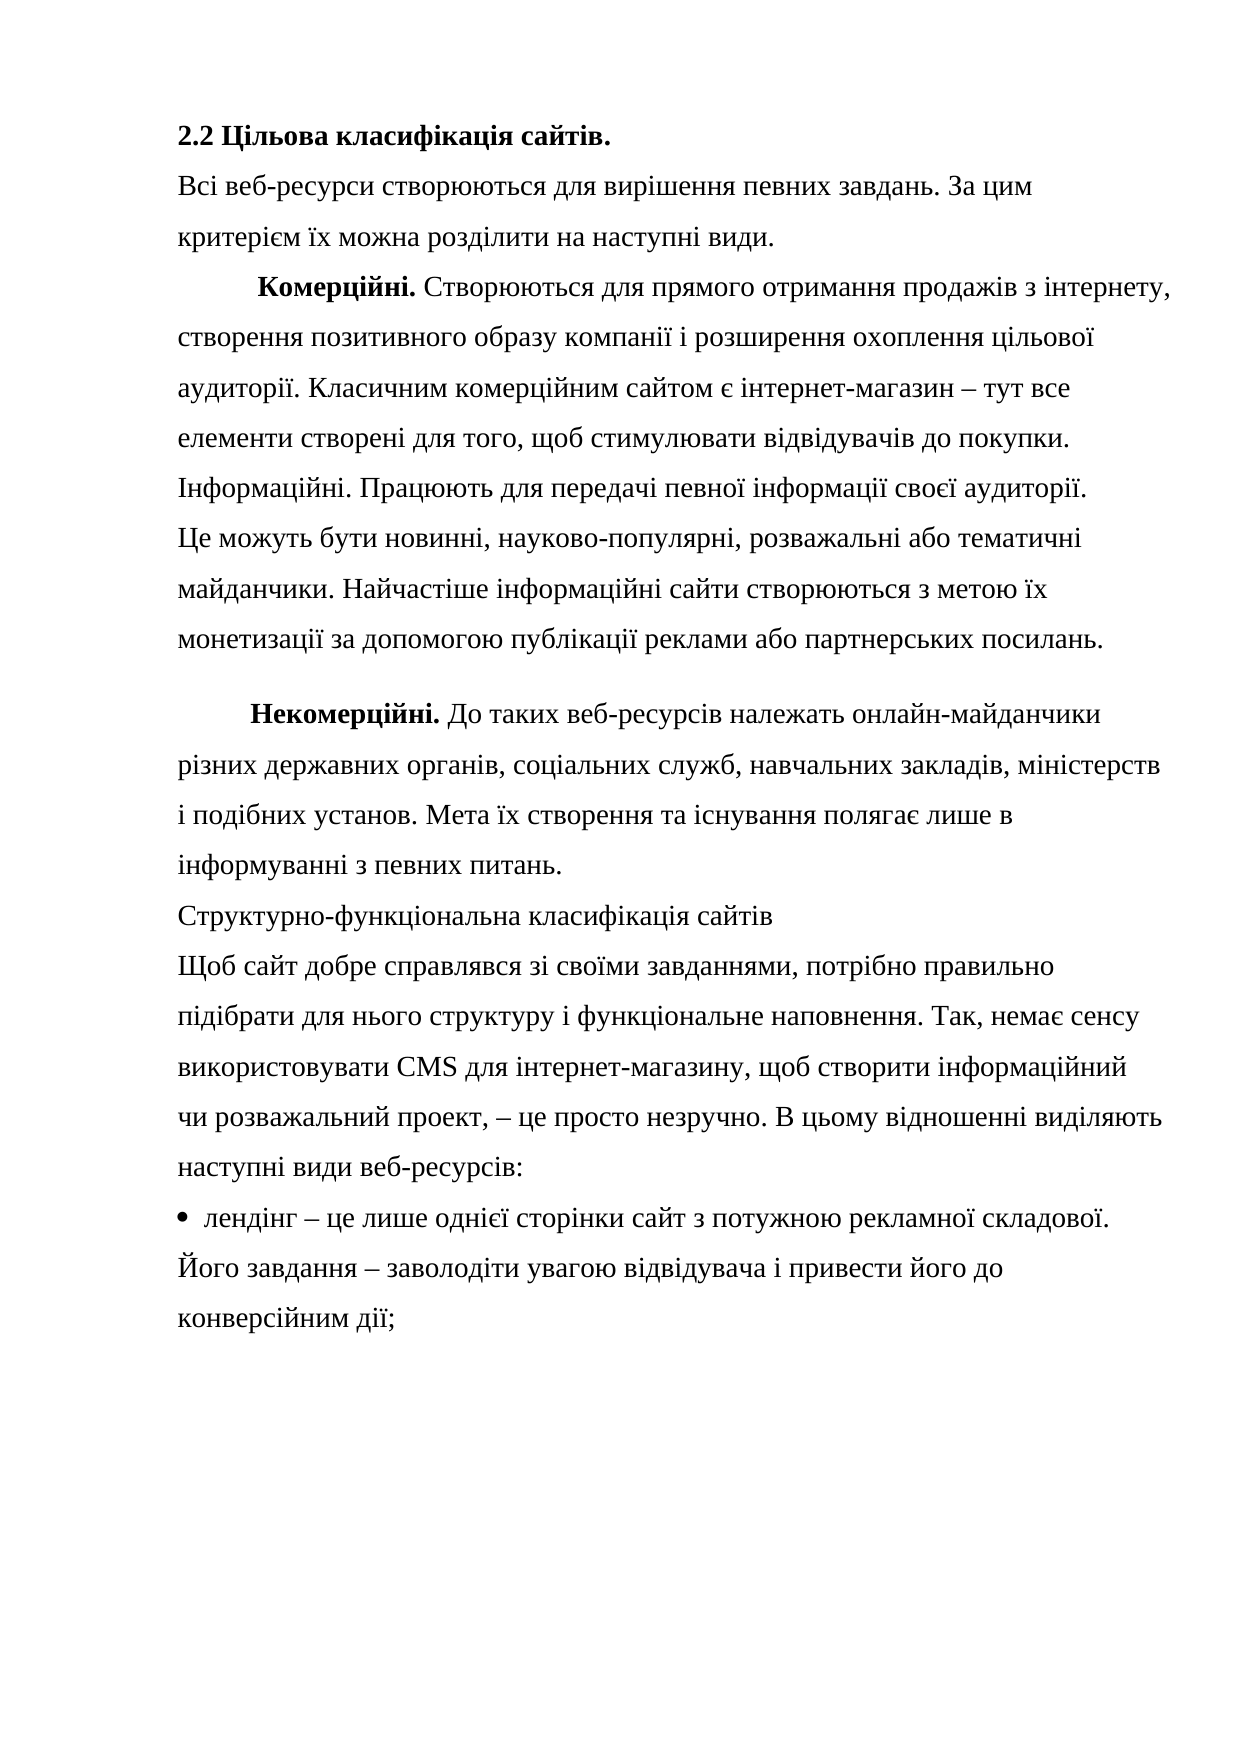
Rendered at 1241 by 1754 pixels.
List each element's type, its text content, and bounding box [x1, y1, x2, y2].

text Некомерційні. До таких веб-ресурсів належать онлайн-майданчики різних державних органів, соціальних служб, навчальних закладів, міністерств і подібних установ. Мета їх створення та існування полягає лише в інформуванні з певних питань. Структурно-функціональна класифікація сайтів Щоб сайт добре справлявся зі своїми завданнями, потрібно правильно підібрати для нього структуру і функціональне наповнення. Так, немає сенсу використовувати CMS для інтернет-магазину, щоб створити інформаційний чи розважальний проект, ‒ це просто незручно. В цьому відношенні виділяють наступні види веб-ресурсів: лендінг ‒ це лише однієї сторінки сайт з потужною рекламної складової. Його завдання ‒ заволодіти увагою відвідувача і привести його до конверсійним дії; [177, 697, 1181, 1334]
text 2.2 Цільова класифікація сайтів. Всі веб-ресурси створюються для вирішення певних завдань. За цим критерієм їх можна розділити на наступні види. Комерційні. Створюються для прямого отримання продажів з інтернету, створення позитивного образу компанії і розширення охоплення цільової аудиторії. Класичним комерційним сайтом є інтернет-магазин ‒ тут все елементи створені для того, щоб стимулювати відвідувачів до покупки. Інформаційні. Працюють для передачі певної інформації своєї аудиторії. Це можуть бути новинні, науково-популярні, розважальні або тематичні майданчики. Найчастіше інформаційні сайти створюються з метою їх монетизації за допомогою публікації реклами або партнерських посилань. [177, 118, 1181, 655]
